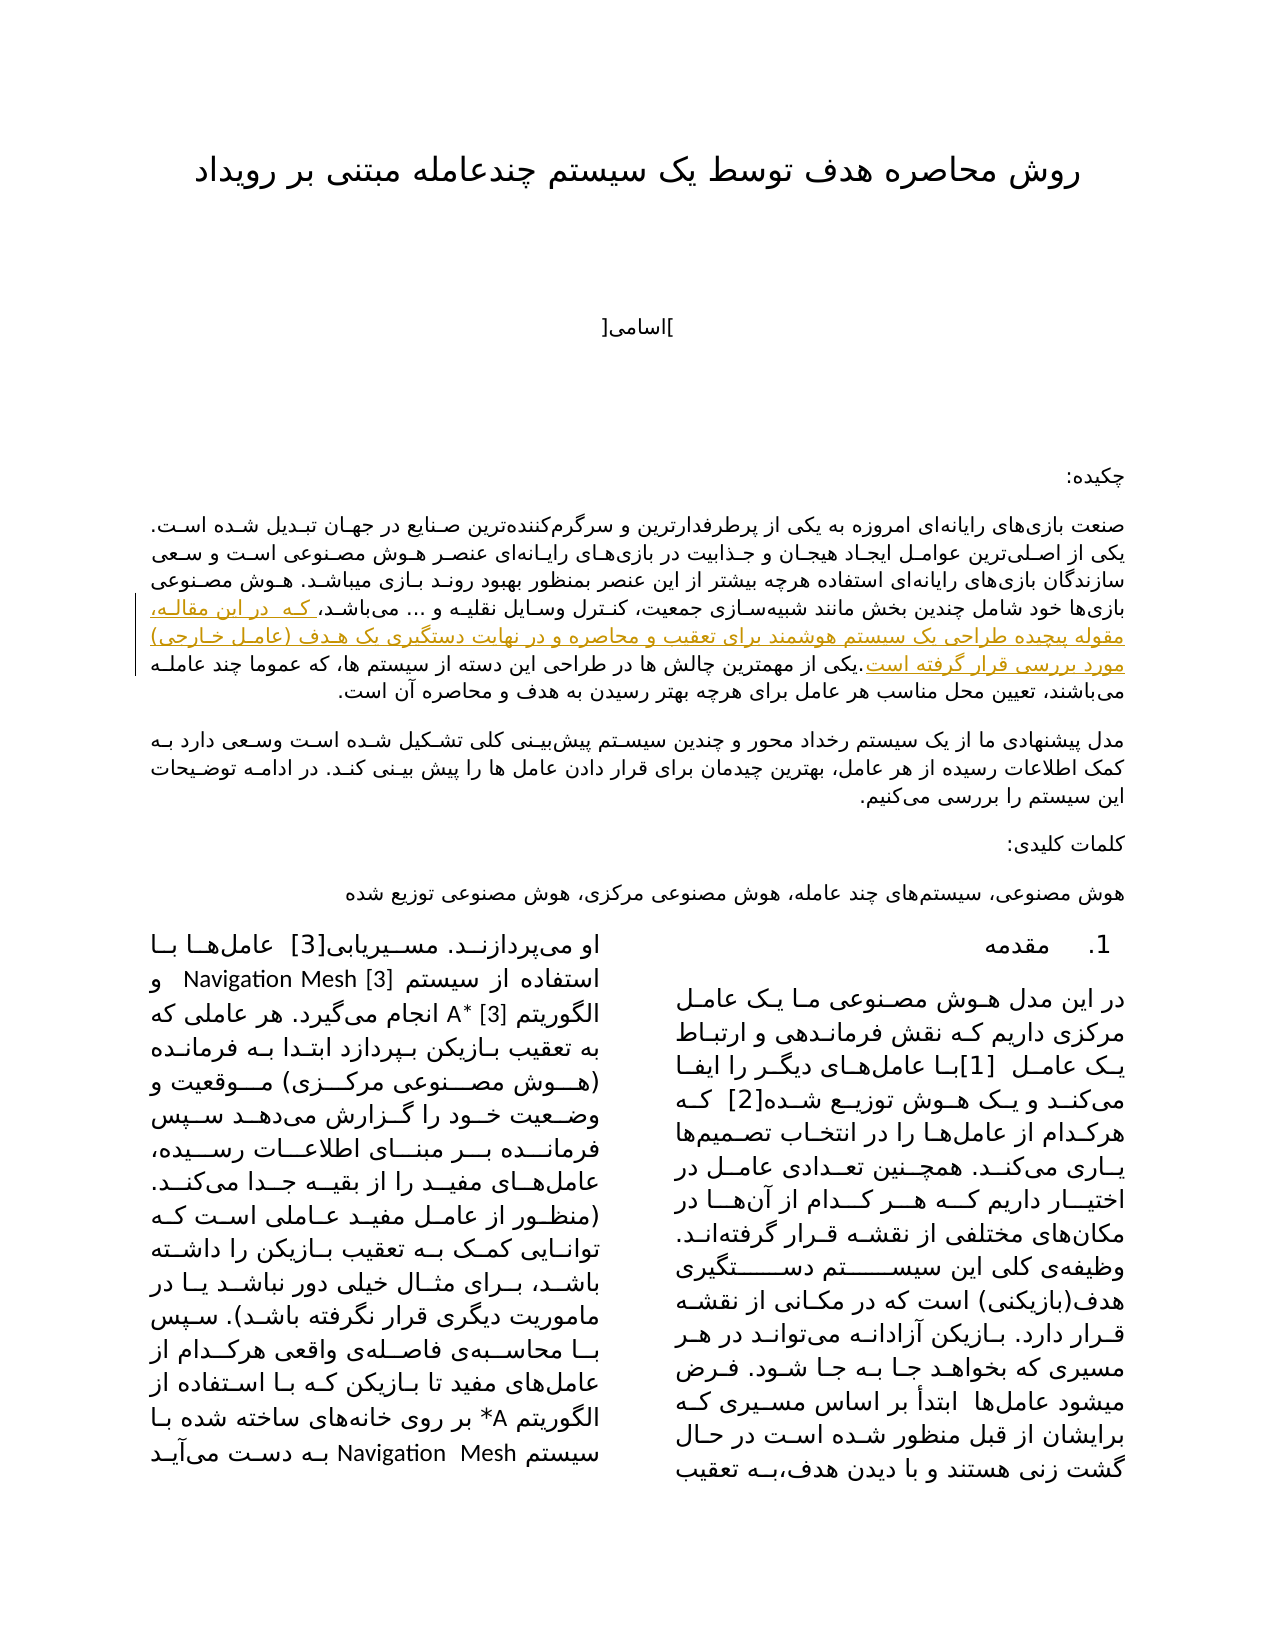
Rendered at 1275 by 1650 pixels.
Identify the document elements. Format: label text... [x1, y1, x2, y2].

text ]اسامی[ [150, 315, 1125, 340]
text صنعت بازی‌های رایانه‌ای امروزه به یکی از پرطرفدارترین و سرگرم‌کننده‌ترین صنایع در جهان تبدیل شده است. یکی از اصلی‌ترین عوامل ایجاد هیجان و جذابیت در بازی‌های رایانه‌ای عنصر هوش مصنوعی است و سعی سازندگان بازی‌های رایانه‌ای استفاده هرچه بیشتر از این عنصر بمنظور بهبود روند بازی میباشد. هوش مصنوعی بازی‌ها خود شامل چندین بخش مانند شبیه‌سازی جمعیت، کنترل وسایل نقلیه و ... می‌باشد،.یکی از مهمترین چالش ها در طراحی این دسته از سیستم ها، که عموما چند عامله می‌باشند، تعیین محل مناسب هر عامل برای هرچه بهتر رسیدن به هدف و محاصره آن است. [150, 513, 1125, 645]
text چکیده: [150, 464, 1125, 488]
text مدل پیشنهادی ما از یک سیستم رخداد محور و چندین سیستم پیش‌بینی کلی تشکیل شده است وسعی دارد به کمک اطلاعات رسیده از هر عامل، بهترین چیدمان برای قرار دادن عامل ها را پیش بینی کند. در ادامه توضیحات این سیستم را بررسی می‌کنیم. [150, 728, 1125, 808]
text هوش مصنوعی، سیستم‌های چند عامله، هوش مصنوعی مرکزی، هوش مصنوعی توزیع شده [150, 881, 1125, 905]
text روش محاصره هدف توسط یک سیستم چندعامله مبتنی بر رویداد [150, 150, 1125, 189]
list مقدمه [675, 930, 1087, 959]
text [675, 984, 1125, 1483]
text صنعت بازی‌های رایانه‌ای امروزه به یکی از پرطرفدارترین و سرگرم‌کننده‌ترین صنایع در جهان تبدیل شده است. یکی از اصلی‌ترین عوامل ایجاد هیجان و جذابیت در بازی‌های رایانه‌ای عنصر هوش مصنوعی است و سعی سازندگان بازی‌های رایانه‌ای استفاده هرچه بیشتر از این عنصر بمنظور بهبود روند بازی میباشد. هوش مصنوعی بازی‌ها خود شامل چندین بخش مانند شبیه‌سازی جمعیت، کنترل وسایل نقلیه و ... می‌باشد،.یکی از مهمترین چالش ها در طراحی این دسته از سیستم ها، که عموما چند عامله می‌باشند، تعیین محل مناسب هر عامل برای هرچه بهتر رسیدن به هدف و محاصره آن است. [150, 646, 1125, 704]
text کلمات کلیدی: [150, 832, 1125, 857]
